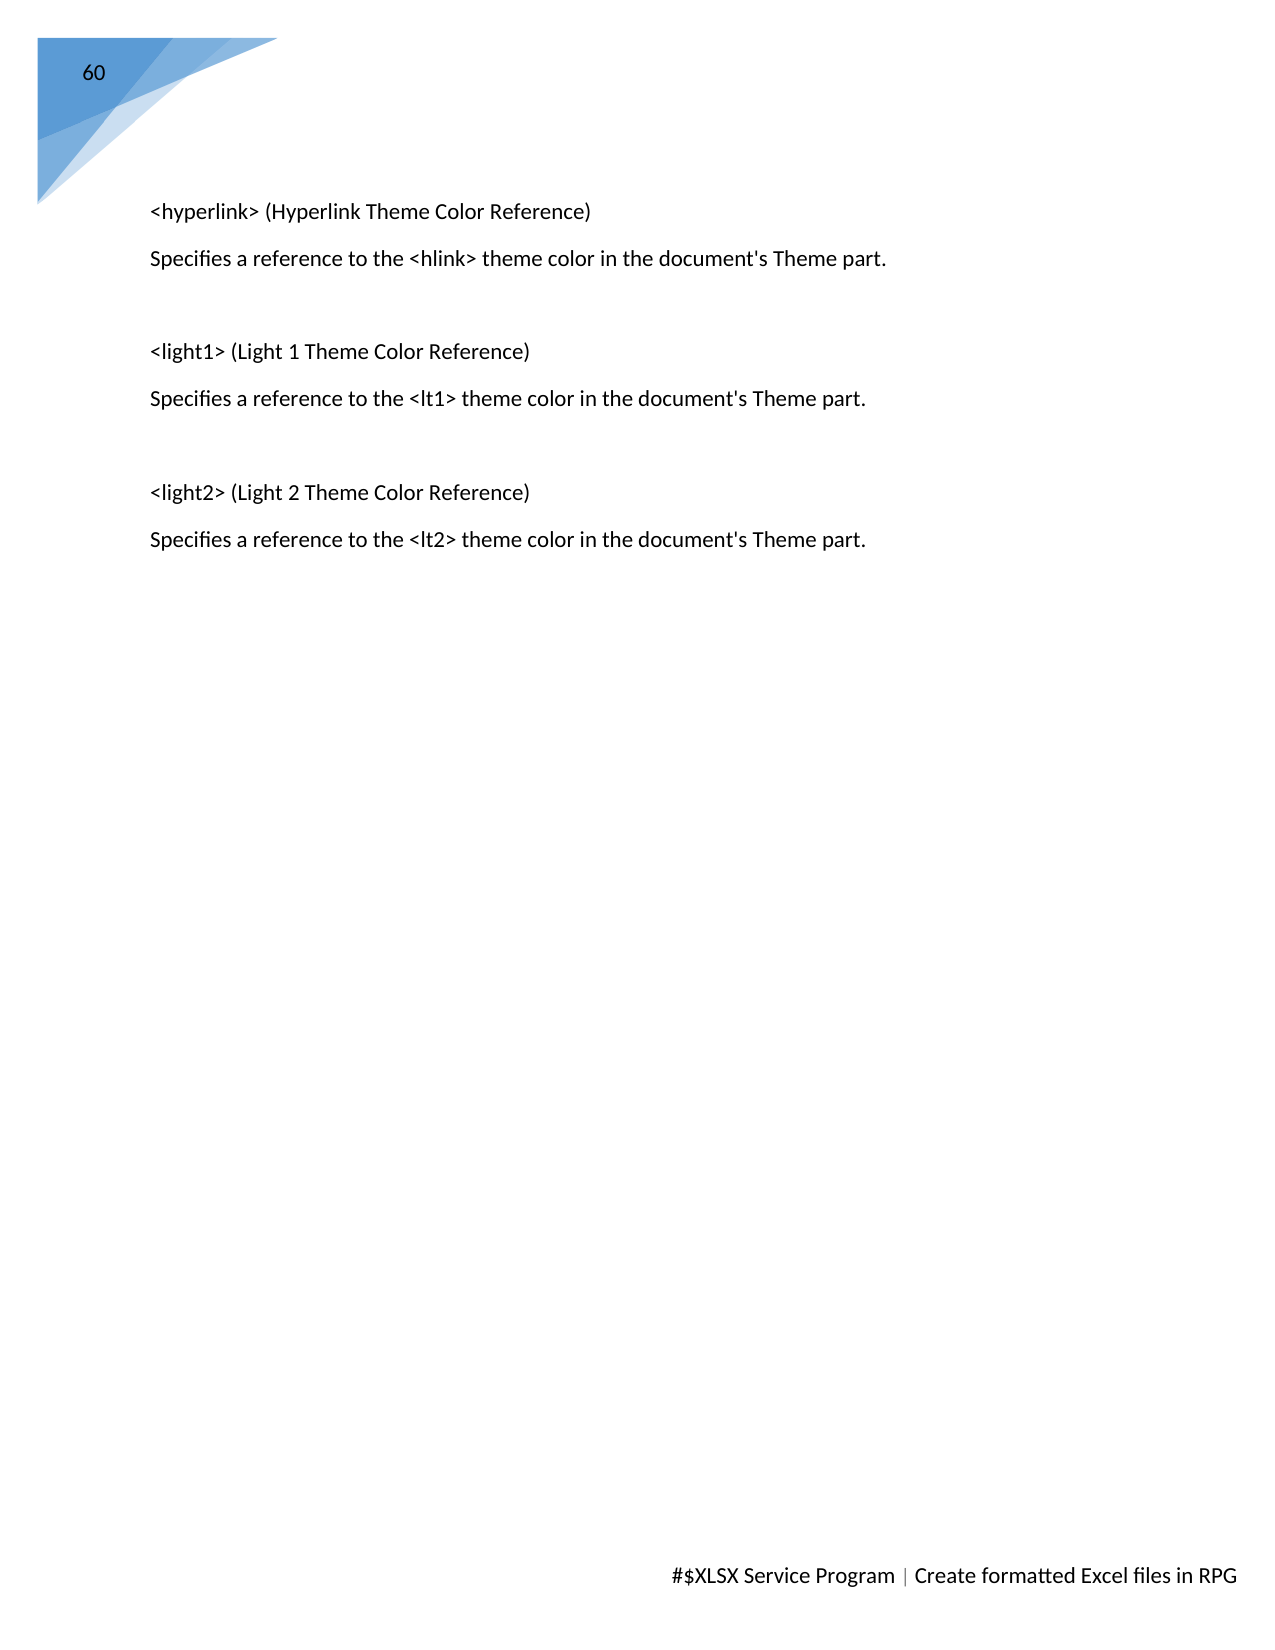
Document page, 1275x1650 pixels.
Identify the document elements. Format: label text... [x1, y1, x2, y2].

text <light1> (Light 1 Theme Color Reference) [150, 337, 1125, 366]
picture [37, 37, 279, 206]
text <hyperlink> (Hyperlink Theme Color Reference) [150, 197, 1125, 225]
text Specifies a reference to the <hlink> theme color in the document's Theme part. [150, 244, 1125, 272]
text Specifies a reference to the <lt1> theme color in the document's Theme part. [150, 384, 1125, 412]
text Specifies a reference to the <lt2> theme color in the document's Theme part. [150, 525, 1125, 553]
text <light2> (Light 2 Theme Color Reference) [150, 478, 1125, 506]
